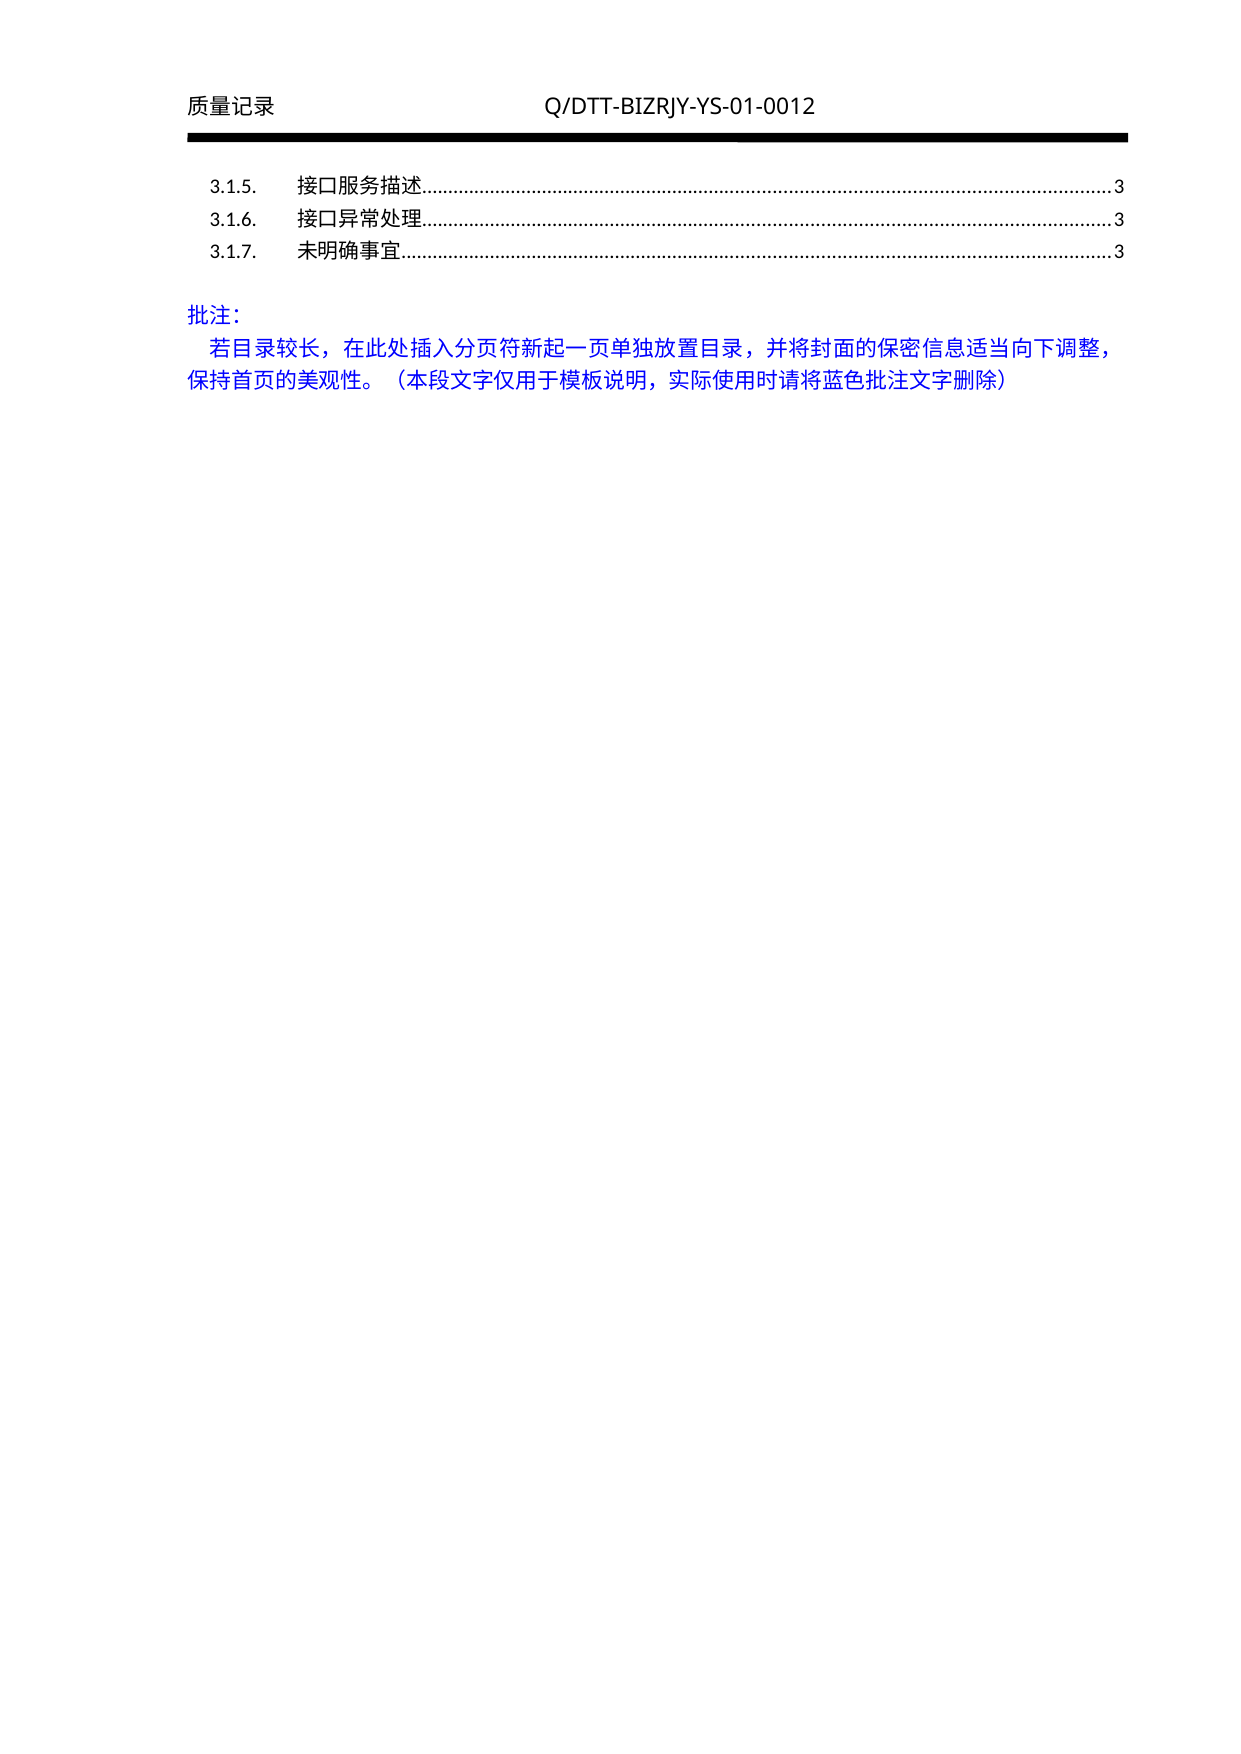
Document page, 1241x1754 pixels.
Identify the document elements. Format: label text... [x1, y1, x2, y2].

text 批注： [187, 298, 1125, 331]
text 若目录较长，在此处插入分页符新起一页单独放置目录，并将封面的保密信息适当向下调整，保持首页的美观性。（本段文字仅用于模板说明，实际使用时请将蓝色批注文字删除） [187, 331, 1125, 396]
